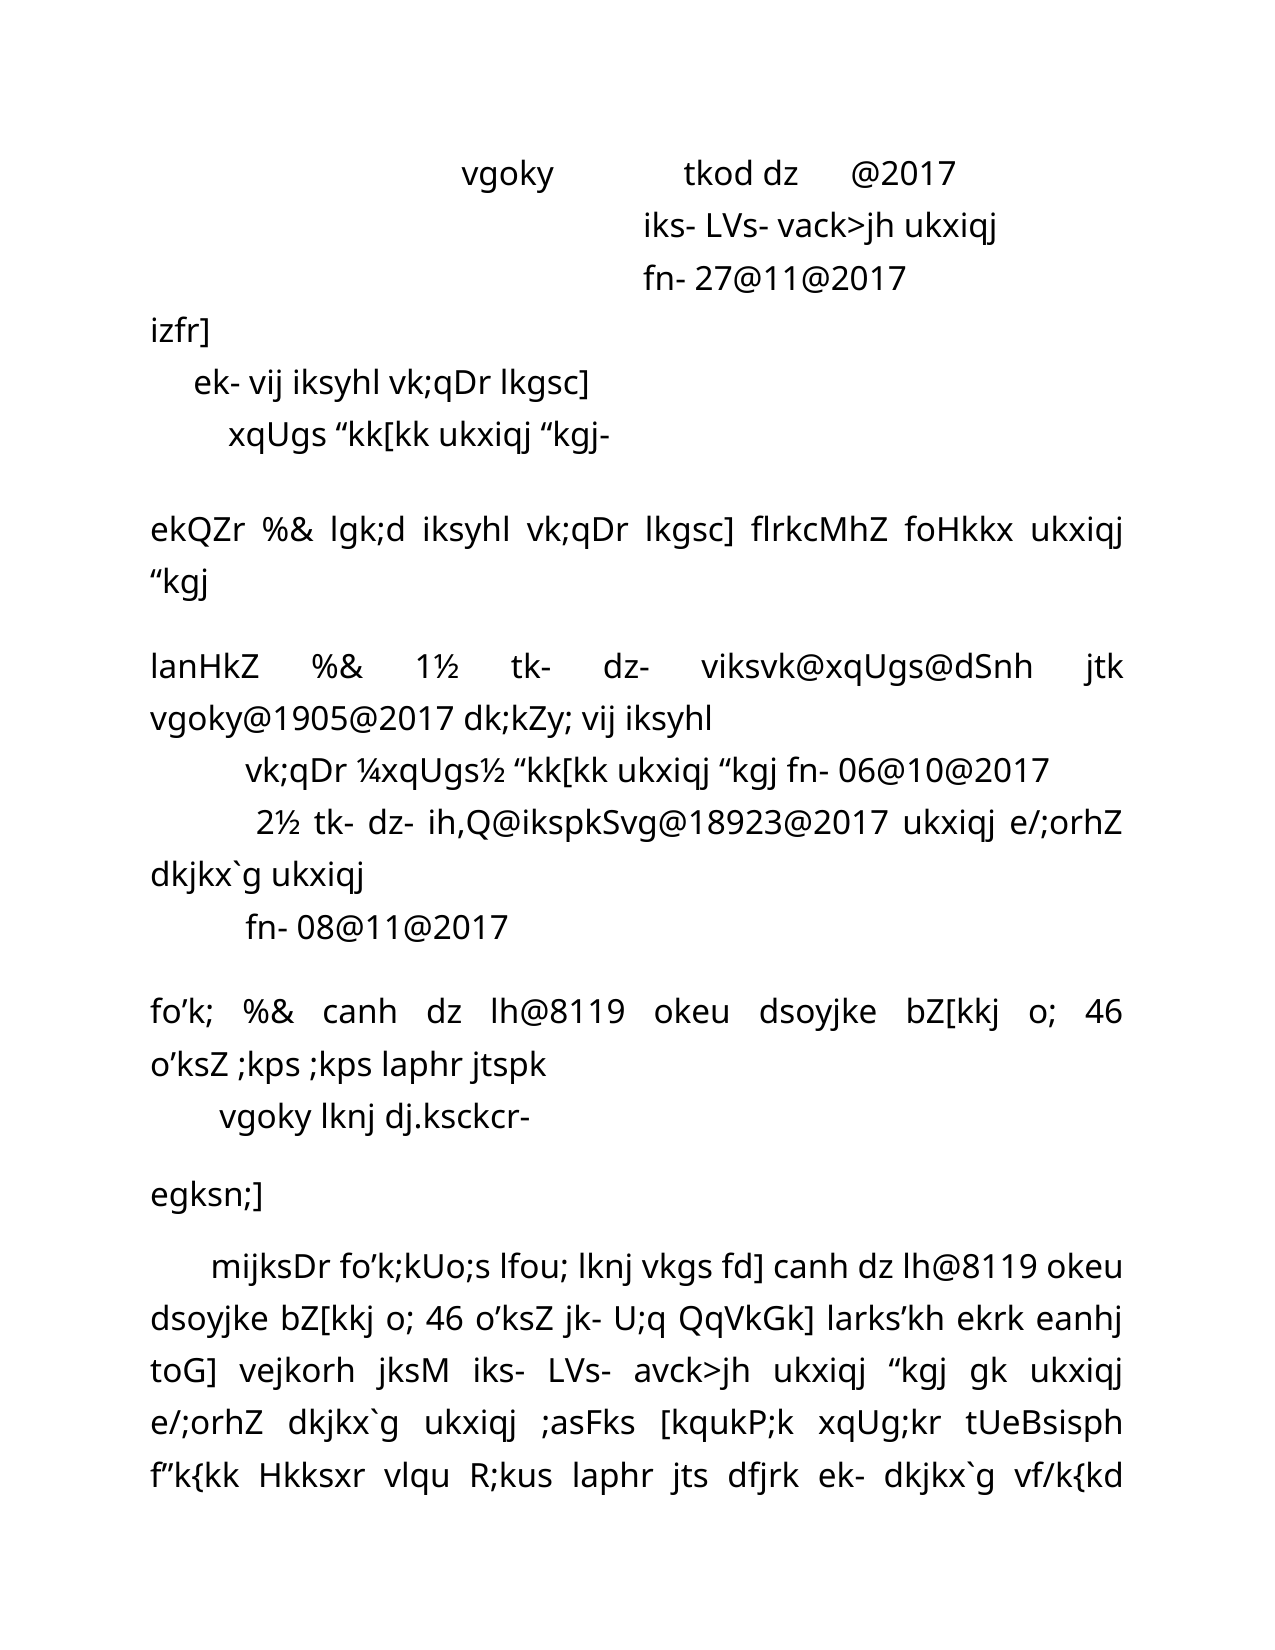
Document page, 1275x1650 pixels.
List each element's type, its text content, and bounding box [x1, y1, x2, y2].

text vgoky lknj dj.ksckcr- [150, 1093, 1125, 1138]
text 2½ tk- dz- ih,Q@ikspkSvg@18923@2017 ukxiqj e/;orhZ dkjkx`g ukxiqj [150, 799, 1125, 897]
text lanHkZ %& 1½ tk- dz- viksvk@xqUgs@dSnh jtk vgoky@1905@2017 dk;kZy; vij iksyhl [150, 642, 1125, 740]
text xqUgs “kk[kk ukxiqj “kgj- [150, 411, 1125, 456]
text vgoky tkod dz @2017 [150, 150, 1125, 195]
text egksn;] [150, 1171, 1125, 1216]
text fn- 27@11@2017 [150, 254, 1125, 300]
text izfr] [150, 307, 1125, 352]
text ekQZr %& lgk;d iksyhl vk;qDr lkgsc] flrkcMhZ foHkkx ukxiqj “kgj [150, 506, 1125, 603]
text fn- 08@11@2017 [150, 903, 1125, 949]
text ek- vij iksyhl vk;qDr lkgsc] [150, 359, 1125, 404]
text vk;qDr ¼xqUgs½ “kk[kk ukxiqj “kgj fn- 06@10@2017 [150, 747, 1125, 792]
text iks- LVs- vack>jh ukxiqj [150, 202, 1125, 248]
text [150, 1243, 1125, 1497]
text fo’k; %& canh dz lh@8119 okeu dsoyjke bZ[kkj o; 46 o’ksZ ;kps ;kps laphr jtspk [150, 988, 1125, 1086]
